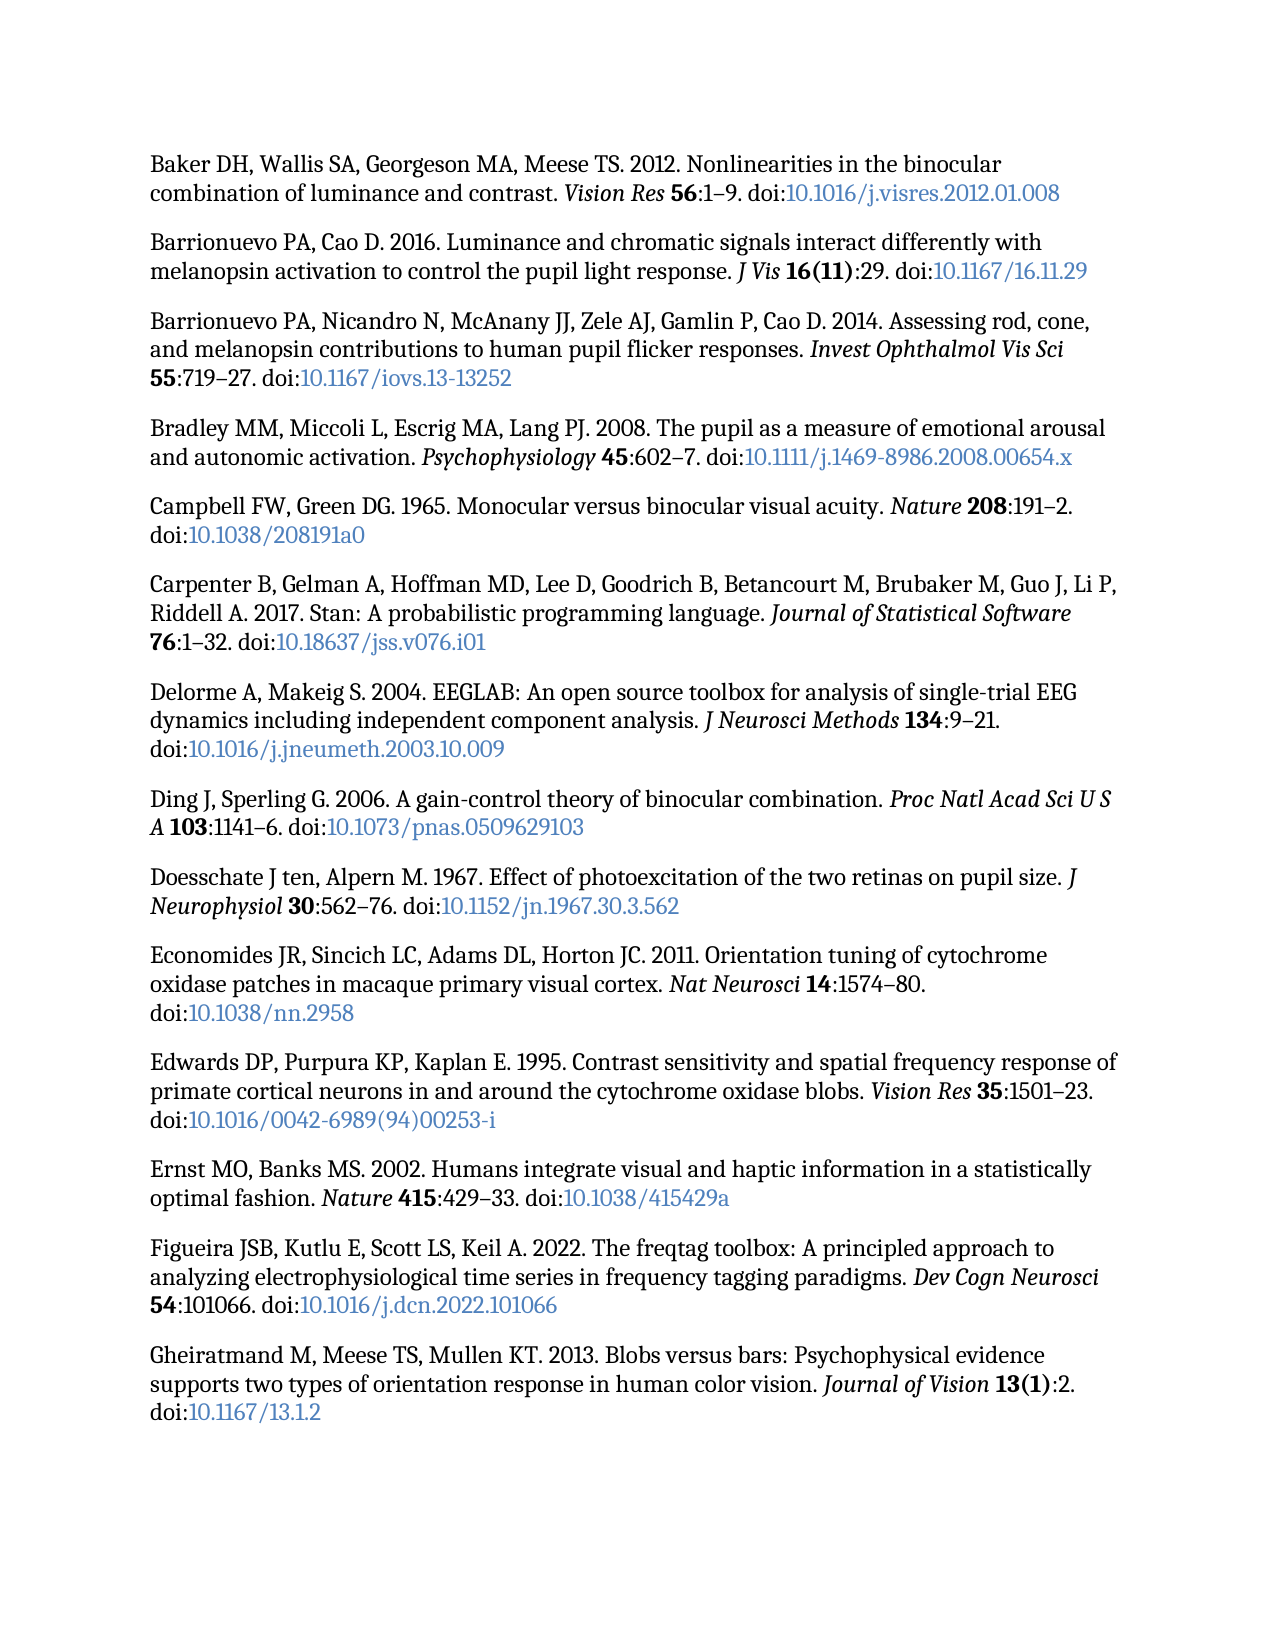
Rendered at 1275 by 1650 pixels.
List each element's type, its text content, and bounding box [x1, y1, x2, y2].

text Doesschate J ten, Alpern M. 1967. Effect of photoexcitation of the two retinas on pupil size. J Neurophysiol 30:562–76. doi:10.1152/jn.1967.30.3.562 [150, 863, 1125, 920]
text Carpenter B, Gelman A, Hoffman MD, Lee D, Goodrich B, Betancourt M, Brubaker M, Guo J, Li P, Riddell A. 2017. Stan: A probabilistic programming language. Journal of Statistical Software 76:1–32. doi:10.18637/jss.v076.i01 [150, 570, 1125, 657]
text Economides JR, Sincich LC, Adams DL, Horton JC. 2011. Orientation tuning of cytochrome oxidase patches in macaque primary visual cortex. Nat Neurosci 14:1574–80. doi:10.1038/nn.2958 [150, 941, 1125, 1027]
text Gheiratmand M, Meese TS, Mullen KT. 2013. Blobs versus bars: Psychophysical evidence supports two types of orientation response in human color vision. Journal of Vision 13(1):2. doi:10.1167/13.1.2 [150, 1341, 1125, 1427]
text Edwards DP, Purpura KP, Kaplan E. 1995. Contrast sensitivity and spatial frequency response of primate cortical neurons in and around the cytochrome oxidase blobs. Vision Res 35:1501–23. doi:10.1016/0042-6989(94)00253-i [150, 1048, 1125, 1134]
text Figueira JSB, Kutlu E, Scott LS, Keil A. 2022. The freqtag toolbox: A principled approach to analyzing electrophysiological time series in frequency tagging paradigms. Dev Cogn Neurosci 54:101066. doi:10.1016/j.dcn.2022.101066 [150, 1234, 1125, 1320]
text Ding J, Sperling G. 2006. A gain-control theory of binocular combination. Proc Natl Acad Sci U S A 103:1141–6. doi:10.1073/pnas.0509629103 [150, 784, 1125, 842]
text Bradley MM, Miccoli L, Escrig MA, Lang PJ. 2008. The pupil as a measure of emotional arousal and autonomic activation. Psychophysiology 45:602–7. doi:10.1111/j.1469-8986.2008.00654.x [150, 414, 1125, 471]
text Delorme A, Makeig S. 2004. EEGLAB: An open source toolbox for analysis of single-trial EEG dynamics including independent component analysis. J Neurosci Methods 134:9–21. doi:10.1016/j.jneumeth.2003.10.009 [150, 677, 1125, 764]
text Baker DH, Wallis SA, Georgeson MA, Meese TS. 2012. Nonlinearities in the binocular combination of luminance and contrast. Vision Res 56:1–9. doi:10.1016/j.visres.2012.01.008 [150, 150, 1125, 207]
text Ernst MO, Banks MS. 2002. Humans integrate visual and haptic information in a statistically optimal fashion. Nature 415:429–33. doi:10.1038/415429a [150, 1155, 1125, 1213]
text Barrionuevo PA, Cao D. 2016. Luminance and chromatic signals interact differently with melanopsin activation to control the pupil light response. J Vis 16(11):29. doi:10.1167/16.11.29 [150, 228, 1125, 286]
text Campbell FW, Green DG. 1965. Monocular versus binocular visual acuity. Nature 208:191–2. doi:10.1038/208191a0 [150, 492, 1125, 549]
text Barrionuevo PA, Nicandro N, McAnany JJ, Zele AJ, Gamlin P, Cao D. 2014. Assessing rod, cone, and melanopsin contributions to human pupil flicker responses. Invest Ophthalmol Vis Sci 55:719–27. doi:10.1167/iovs.13-13252 [150, 307, 1125, 393]
